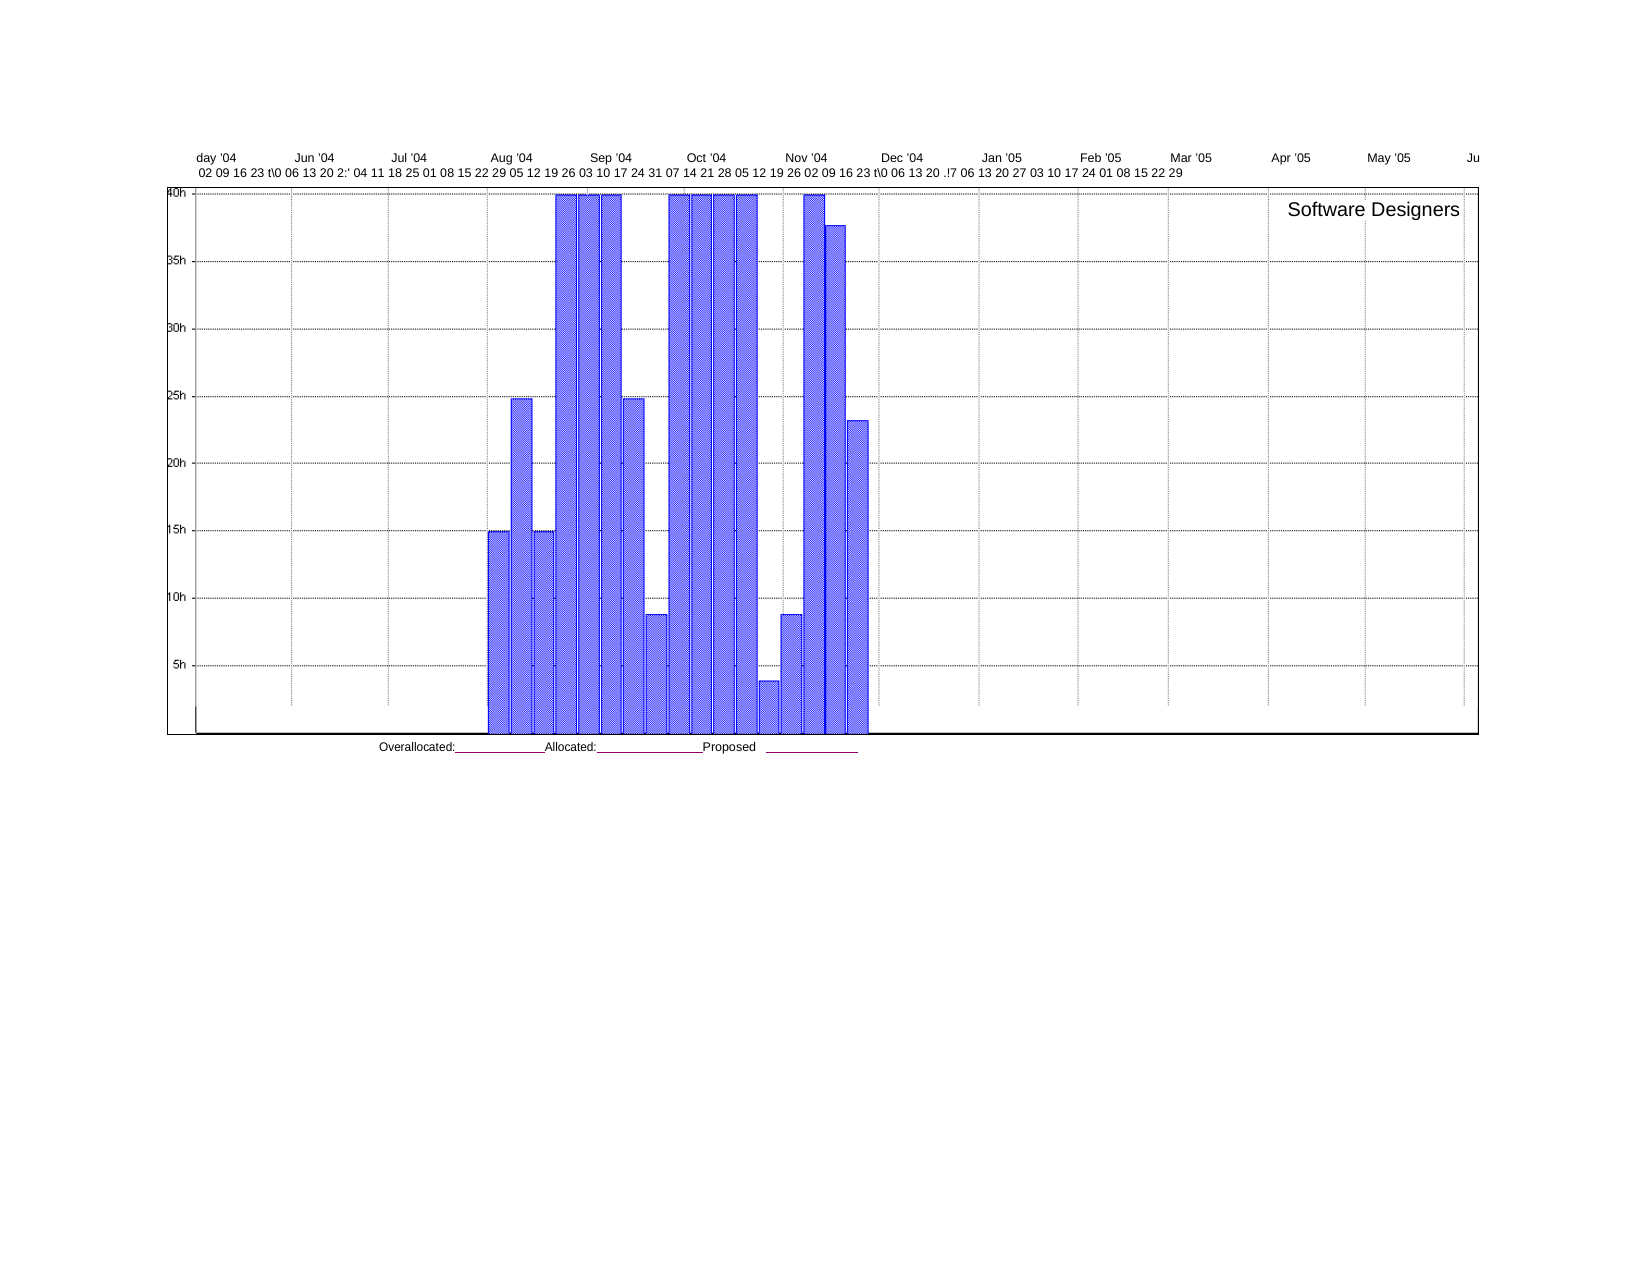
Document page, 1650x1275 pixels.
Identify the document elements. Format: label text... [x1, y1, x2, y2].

text 02 09 16 23 t\0 06 13 20 2:' 04 11 18 25 01 08 15 22 29 05 12 19 26 03 10 17 24 31 07 14 21 28 05 12 19 26 02 09 16 23 t\0 06 13 20 .!7 06 13 20 27 03 10 17 24 01 08 15 22 29 [198, 166, 1492, 180]
text Overallocated: Allocated: Proposed [379, 184, 1492, 754]
picture [168, 188, 379, 734]
text day ’04 Jun ’04 Jul ’04 Aug ’04 Sep ’04 Oct ’04 Nov ’04 Dec ’04 Jan ’05 Feb ’05 Mar ’05 Apr ’05 May ’05 Ju [196, 151, 1492, 165]
